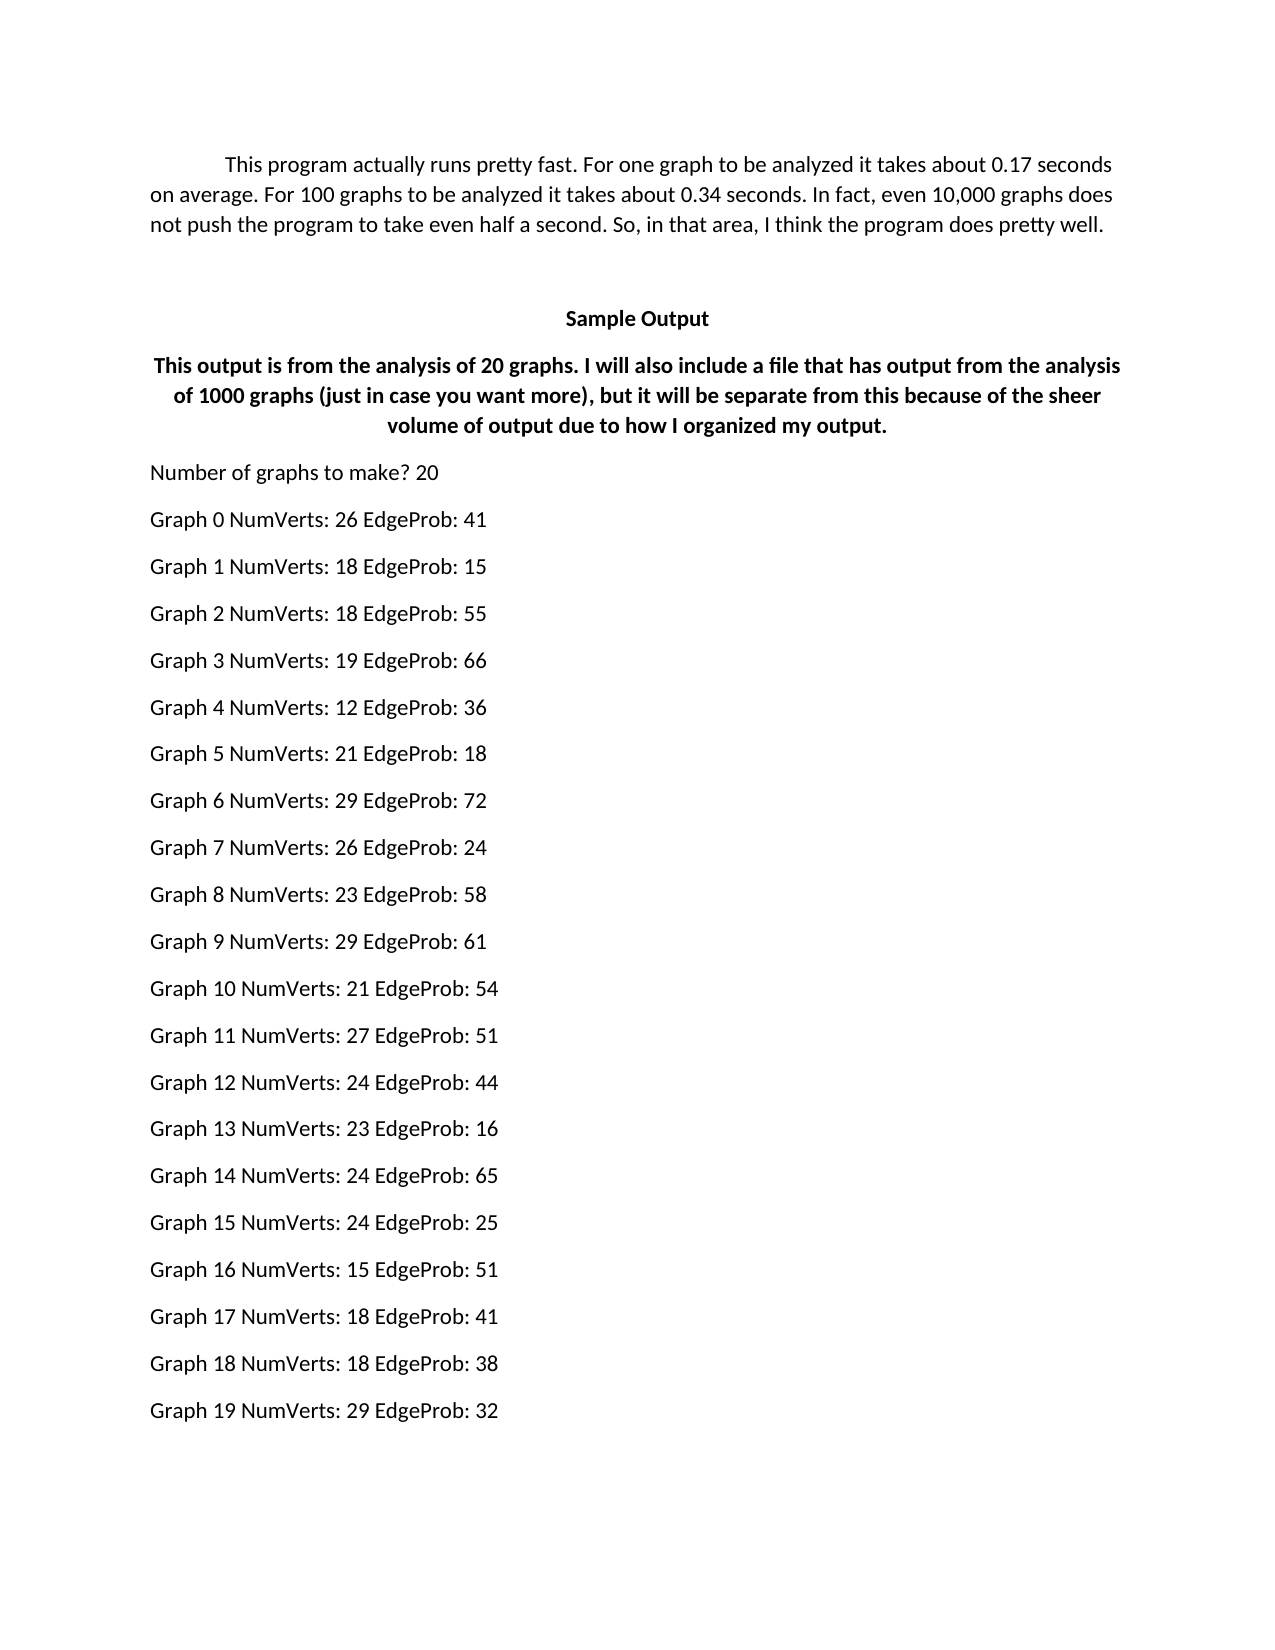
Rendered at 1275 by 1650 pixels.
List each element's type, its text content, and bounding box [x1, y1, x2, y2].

text Graph 10 NumVerts: 21 EdgeProb: 54 [150, 974, 1125, 1002]
text Graph 2 NumVerts: 18 EdgeProb: 55 [150, 599, 1125, 627]
text Graph 17 NumVerts: 18 EdgeProb: 41 [150, 1302, 1125, 1330]
text Graph 14 NumVerts: 24 EdgeProb: 65 [150, 1161, 1125, 1189]
text Graph 15 NumVerts: 24 EdgeProb: 25 [150, 1208, 1125, 1236]
text Graph 18 NumVerts: 18 EdgeProb: 38 [150, 1349, 1125, 1377]
text Number of graphs to make? 20 [150, 458, 1125, 486]
text This program actually runs pretty fast. For one graph to be analyzed it takes about 0.17 seconds on average. For 100 graphs to be analyzed it takes about 0.34 seconds. In fact, even 10,000 graphs does not push the program to take even half a second. So, in that area, I think the program does pretty well. [150, 150, 1125, 238]
text Graph 11 NumVerts: 27 EdgeProb: 51 [150, 1021, 1125, 1049]
text Graph 6 NumVerts: 29 EdgeProb: 72 [150, 786, 1125, 814]
text Graph 5 NumVerts: 21 EdgeProb: 18 [150, 739, 1125, 768]
text Graph 0 NumVerts: 26 EdgeProb: 41 [150, 505, 1125, 533]
text Graph 8 NumVerts: 23 EdgeProb: 58 [150, 880, 1125, 908]
text Sample Output [150, 304, 1125, 332]
text Graph 3 NumVerts: 19 EdgeProb: 66 [150, 646, 1125, 674]
text Graph 7 NumVerts: 26 EdgeProb: 24 [150, 833, 1125, 861]
text Graph 13 NumVerts: 23 EdgeProb: 16 [150, 1114, 1125, 1143]
text Graph 16 NumVerts: 15 EdgeProb: 51 [150, 1255, 1125, 1283]
text Graph 1 NumVerts: 18 EdgeProb: 15 [150, 552, 1125, 580]
text Graph 4 NumVerts: 12 EdgeProb: 36 [150, 693, 1125, 721]
text Graph 12 NumVerts: 24 EdgeProb: 44 [150, 1068, 1125, 1096]
text This output is from the analysis of 20 graphs. I will also include a file that has output from the analysis of 1000 graphs (just in case you want more), but it will be separate from this because of the sheer volume of output due to how I organized my output. [150, 351, 1125, 439]
text Graph 19 NumVerts: 29 EdgeProb: 32 [150, 1396, 1125, 1424]
text Graph 9 NumVerts: 29 EdgeProb: 61 [150, 927, 1125, 955]
